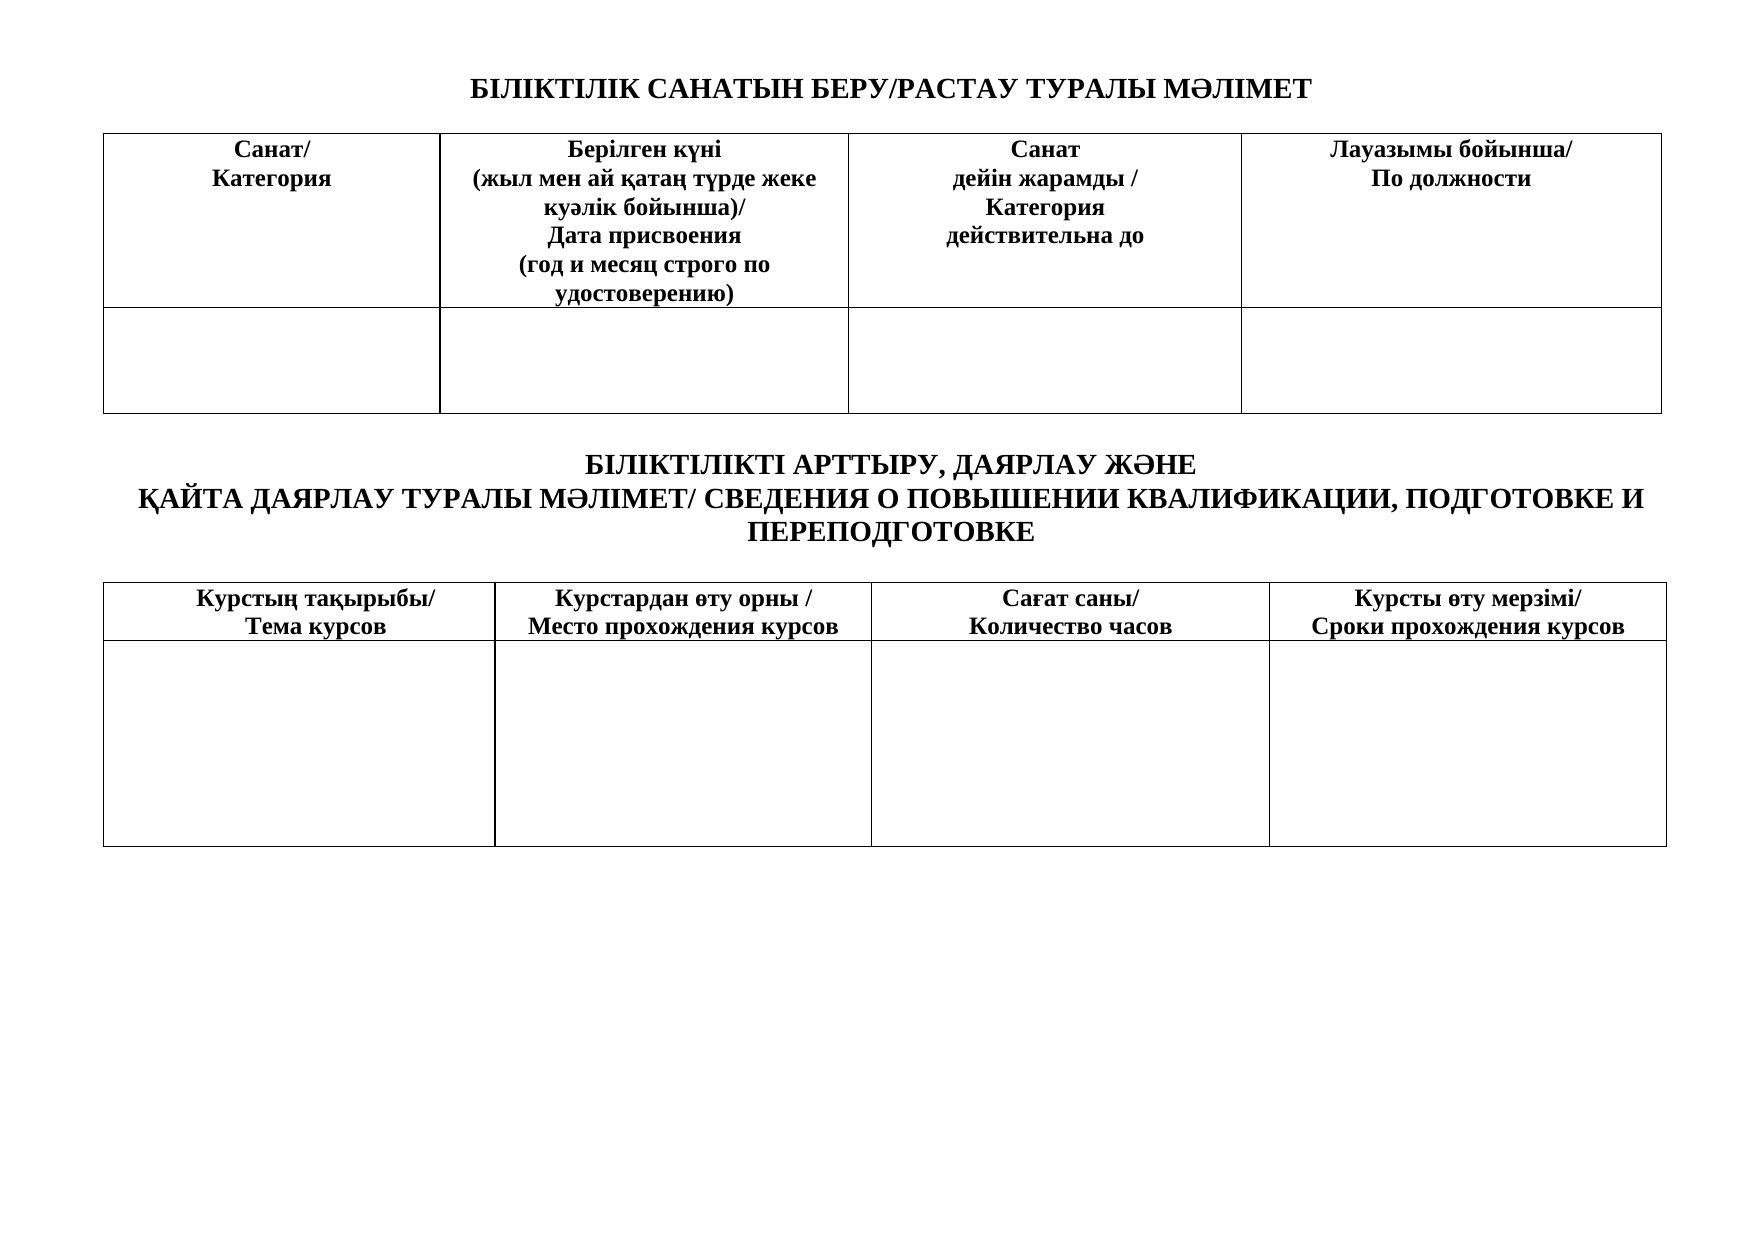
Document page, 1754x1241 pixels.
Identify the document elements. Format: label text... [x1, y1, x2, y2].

table_cell [496, 641, 871, 846]
table_cell [104, 641, 494, 846]
table_header Лауазымы бойынша/ По должности [1242, 134, 1661, 307]
table_header Санат дейін жарамды / Категория действительна до [849, 134, 1241, 307]
table_header Сағат саны/ Количество часов [872, 583, 1269, 640]
table_header Курстың тақырыбы/ Тема курсов [104, 583, 494, 640]
table_header Санат/ Категория [104, 134, 439, 307]
text ПЕРЕПОДГОТОВКЕ [59, 514, 1723, 548]
table_cell [441, 308, 848, 413]
table_cell [104, 308, 439, 413]
text БІЛІКТІЛІКТІ АРТТЫРУ, ДАЯРЛАУ ЖӘНЕ [59, 447, 1723, 481]
table_cell [872, 641, 1269, 846]
table_header Берілген күні (жыл мен ай қатаң түрде жеке куәлік бойынша)/ Дата присвоения (год и месяц строго по удостоверению) [441, 134, 848, 307]
table_cell [1242, 308, 1661, 413]
table_header Курсты өту мерзімі/ Сроки прохождения курсов [1270, 583, 1666, 640]
table_header Курстардан өту орны / Место прохождения курсов [496, 583, 871, 640]
table_cell [849, 308, 1241, 413]
text БІЛІКТІЛІК САНАТЫН БЕРУ/РАСТАУ ТУРАЛЫ МӘЛІМЕТ [59, 71, 1723, 104]
text ҚАЙТА ДАЯРЛАУ ТУРАЛЫ МӘЛІМЕТ/ СВЕДЕНИЯ О ПОВЫШЕНИИ КВАЛИФИКАЦИИ, ПОДГОТОВКЕ И [59, 481, 1723, 514]
table_cell [1270, 641, 1666, 846]
